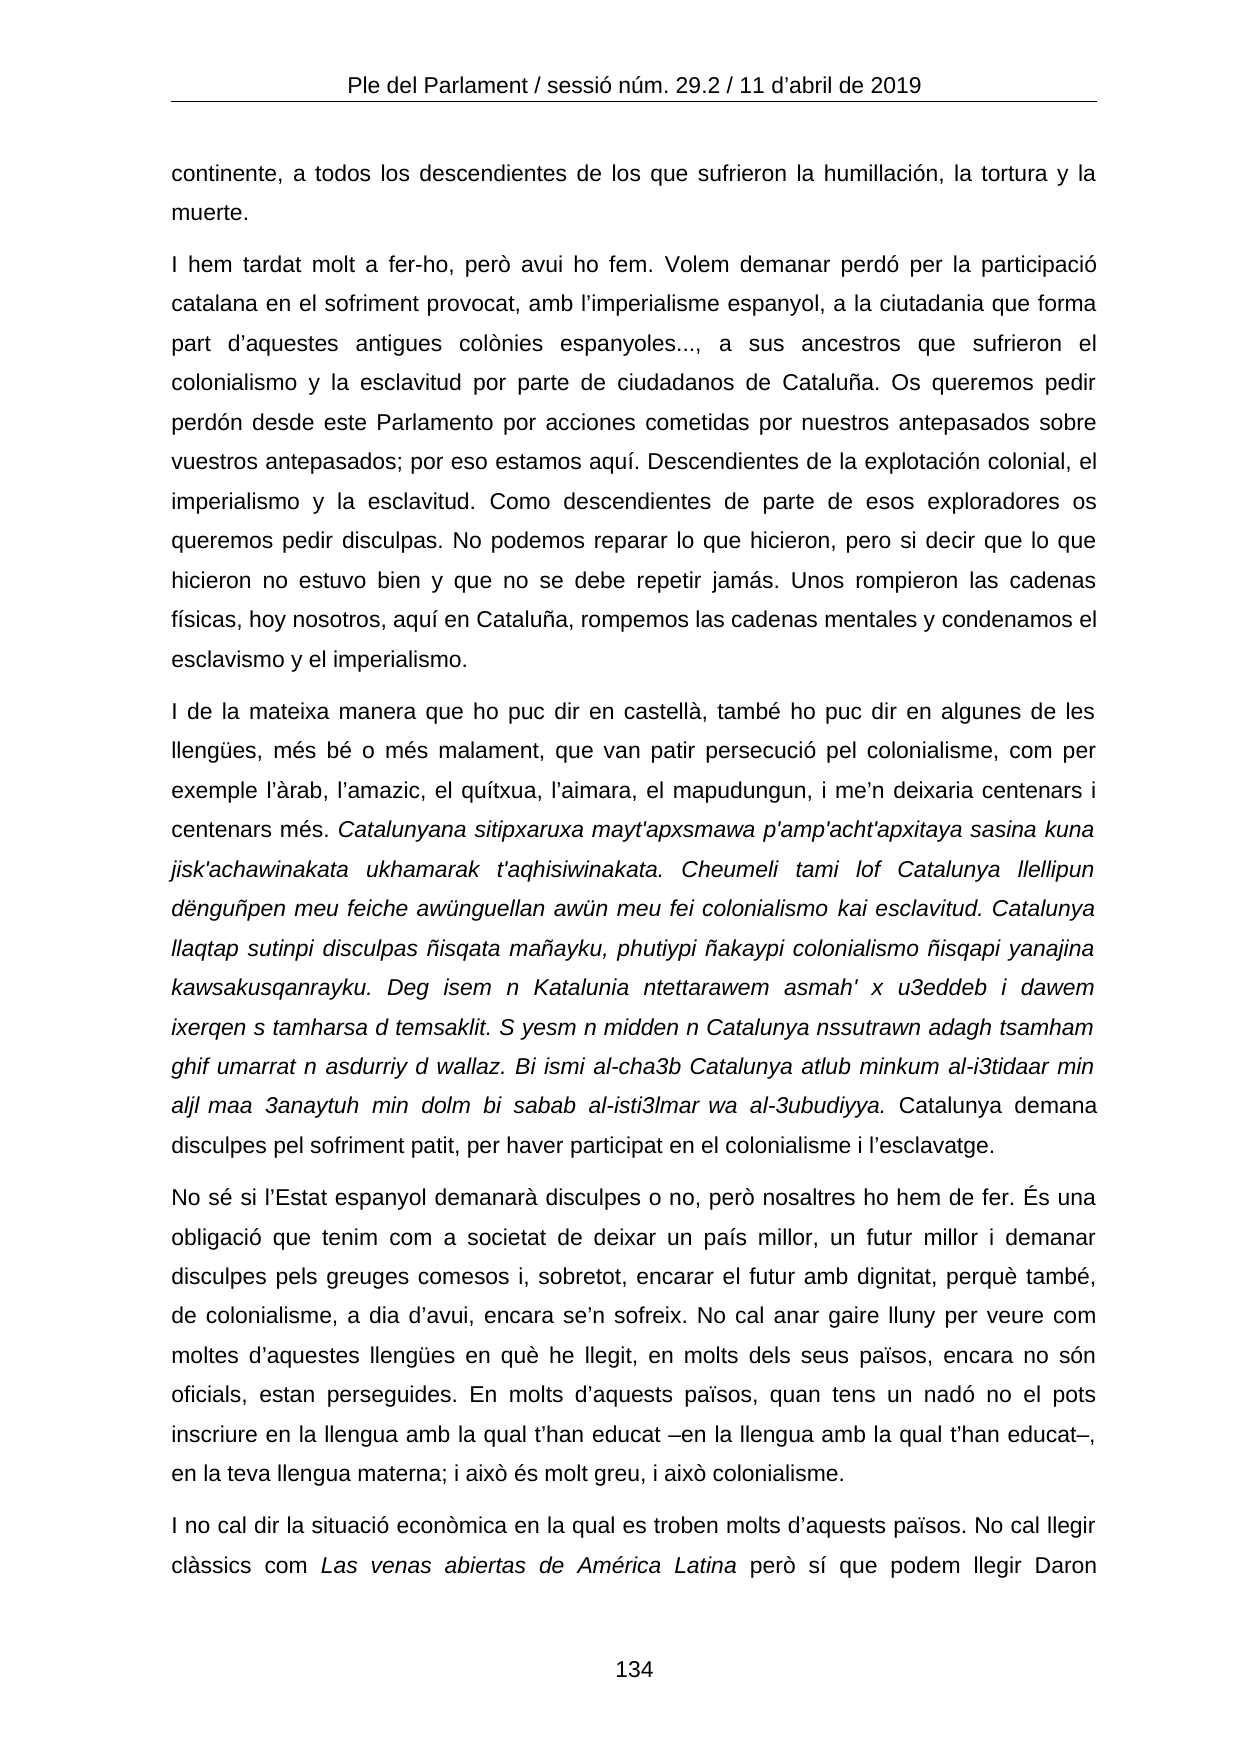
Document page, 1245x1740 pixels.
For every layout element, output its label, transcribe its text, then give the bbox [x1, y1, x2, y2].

text I de la mateixa manera que ho puc dir en castellà, també ho puc dir en algunes de les llengües, més bé o més malament, que van patir persecució pel colonialisme, com per exemple l’àrab, l’amazic, el quítxua, l’aimara, el mapudungun, i me’n deixaria centenars i centenars més. Catalunyana sitipxaruxa mayt'apxsmawa p'amp'acht'apxitaya sasina kuna jisk'achawinakata ukhamarak t'aqhisiwinakata. Cheumeli tami lof Catalunya llellipun dënguñpen meu feiche awünguellan awün meu fei colonialismo kai esclavitud. Catalunya llaqtap sutinpi disculpas ñisqata mañayku, phutiypi ñakaypi colonialismo ñisqapi yanajina kawsakusqanrayku. Deg isem n Katalunia ntettarawem asmah' x u3eddeb i dawem ixerqen s tamharsa d temsaklit. S yesm n midden n Catalunya nssutrawn adagh tsamham ghif umarrat n asdurriy d wallaz. Bi ismi al-cha3b Catalunya atlub minkum al-i3tidaar min aljl maa 3anaytuh min dolm bi sabab al-isti3lmar wa al-3ubudiyya. Catalunya demana disculpes pel sofriment patit, per haver participat en el colonialisme i l’esclavatge. [171, 698, 1097, 1158]
text No sé si l’Estat espanyol demanarà disculpes o no, però nosaltres ho hem de fer. És una obligació que tenim com a societat de deixar un país millor, un futur millor i demanar disculpes pels greuges comesos i, sobretot, encarar el futur amb dignitat, perquè també, de colonialisme, a dia d’avui, encara se’n sofreix. No cal anar gaire lluny per veure com moltes d’aquestes llengües en què he llegit, en molts dels seus països, encara no són oficials, estan perseguides. En molts d’aquests països, quan tens un nadó no el pots inscriure en la llengua amb la qual t’han educat –en la llengua amb la qual t’han educat–, en la teva llengua materna; i això és molt greu, i això colonialisme. [171, 1184, 1097, 1487]
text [171, 1512, 1097, 1578]
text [171, 159, 1097, 225]
text I hem tardat molt a fer-ho, però avui ho fem. Volem demanar perdó per la participació catalana en el sofriment provocat, amb l’imperialisme espanyol, a la ciutadania que forma part d’aquestes antigues colònies espanyoles..., a sus ancestros que sufrieron el colonialismo y la esclavitud por parte de ciudadanos de Cataluña. Os queremos pedir perdón desde este Parlamento por acciones cometidas por nuestros antepasados sobre vuestros antepasados; por eso estamos aquí. Descendientes de la explotación colonial, el imperialismo y la esclavitud. Como descendientes de parte de esos exploradores os queremos pedir disculpas. No podemos reparar lo que hicieron, pero si decir que lo que hicieron no estuvo bien y que no se debe repetir jamás. Unos rompieron las cadenas físicas, hoy nosotros, aquí en Cataluña, rompemos las cadenas mentales y condenamos el esclavismo y el imperialismo. [171, 251, 1097, 672]
